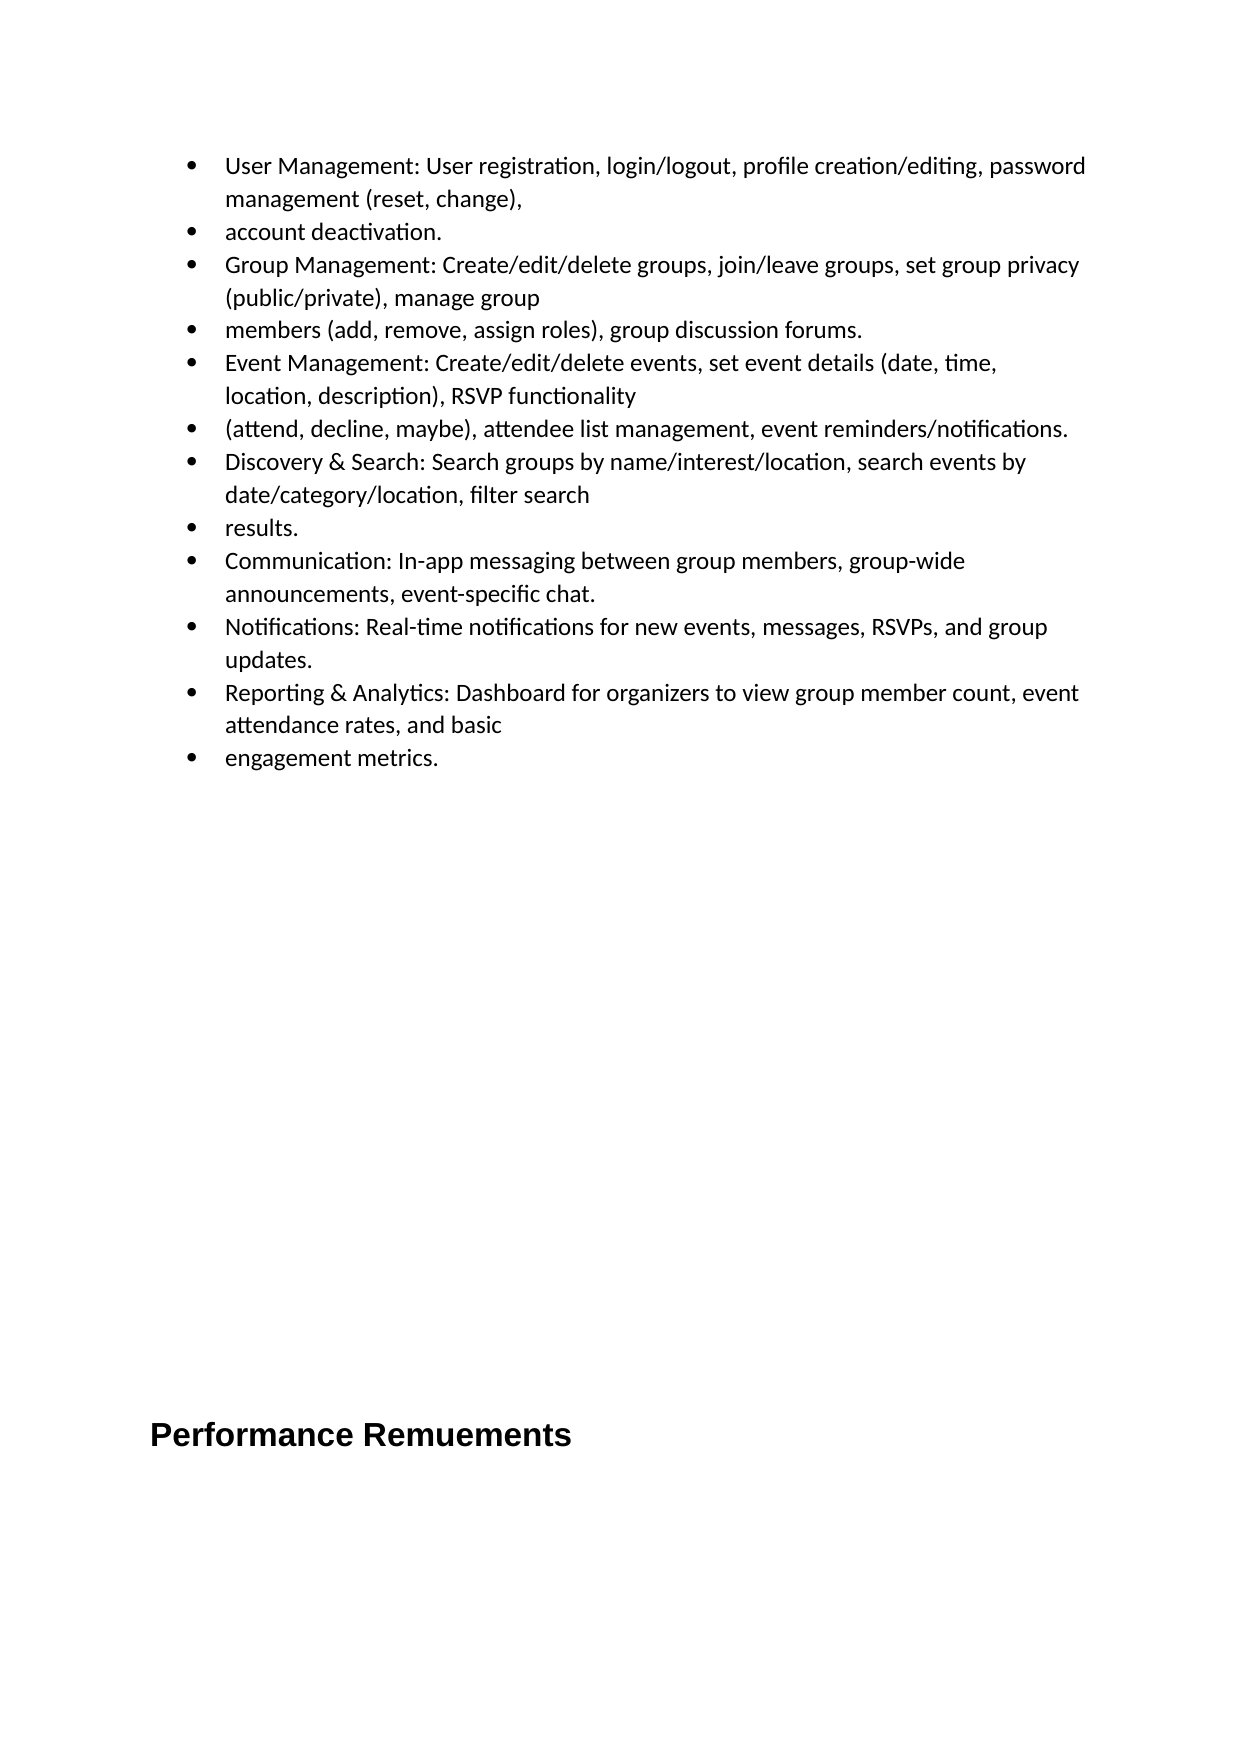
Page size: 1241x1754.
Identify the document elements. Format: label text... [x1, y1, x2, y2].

list results. [187, 512, 1090, 543]
list engagement metrics. [187, 742, 1090, 1396]
list account deactivation. [187, 216, 1090, 246]
list members (add, remove, assign roles), group discussion forums. [187, 314, 1090, 345]
list Event Management: Create/edit/delete events, set event details (date, time, location, description), RSVP functionality [187, 347, 1090, 411]
list Group Management: Create/edit/delete groups, join/leave groups, set group privacy (public/private), manage group [187, 249, 1090, 312]
list Notifications: Real-time notifications for new events, messages, RSVPs, and group updates. [187, 611, 1090, 674]
list Communication: In-app messaging between group members, group-wide announcements, event-specific chat. [187, 545, 1090, 608]
list Reporting & Analytics: Dashboard for organizers to view group member count, event attendance rates, and basic [187, 677, 1090, 740]
list Discovery & Search: Search groups by name/interest/location, search events by date/category/location, filter search [187, 446, 1090, 510]
list User Management: User registration, login/logout, profile creation/editing, password management (reset, change), [187, 150, 1090, 213]
text Performance Remuements [150, 1414, 1090, 1453]
list (attend, decline, maybe), attendee list management, event reminders/notifications. [187, 413, 1090, 444]
